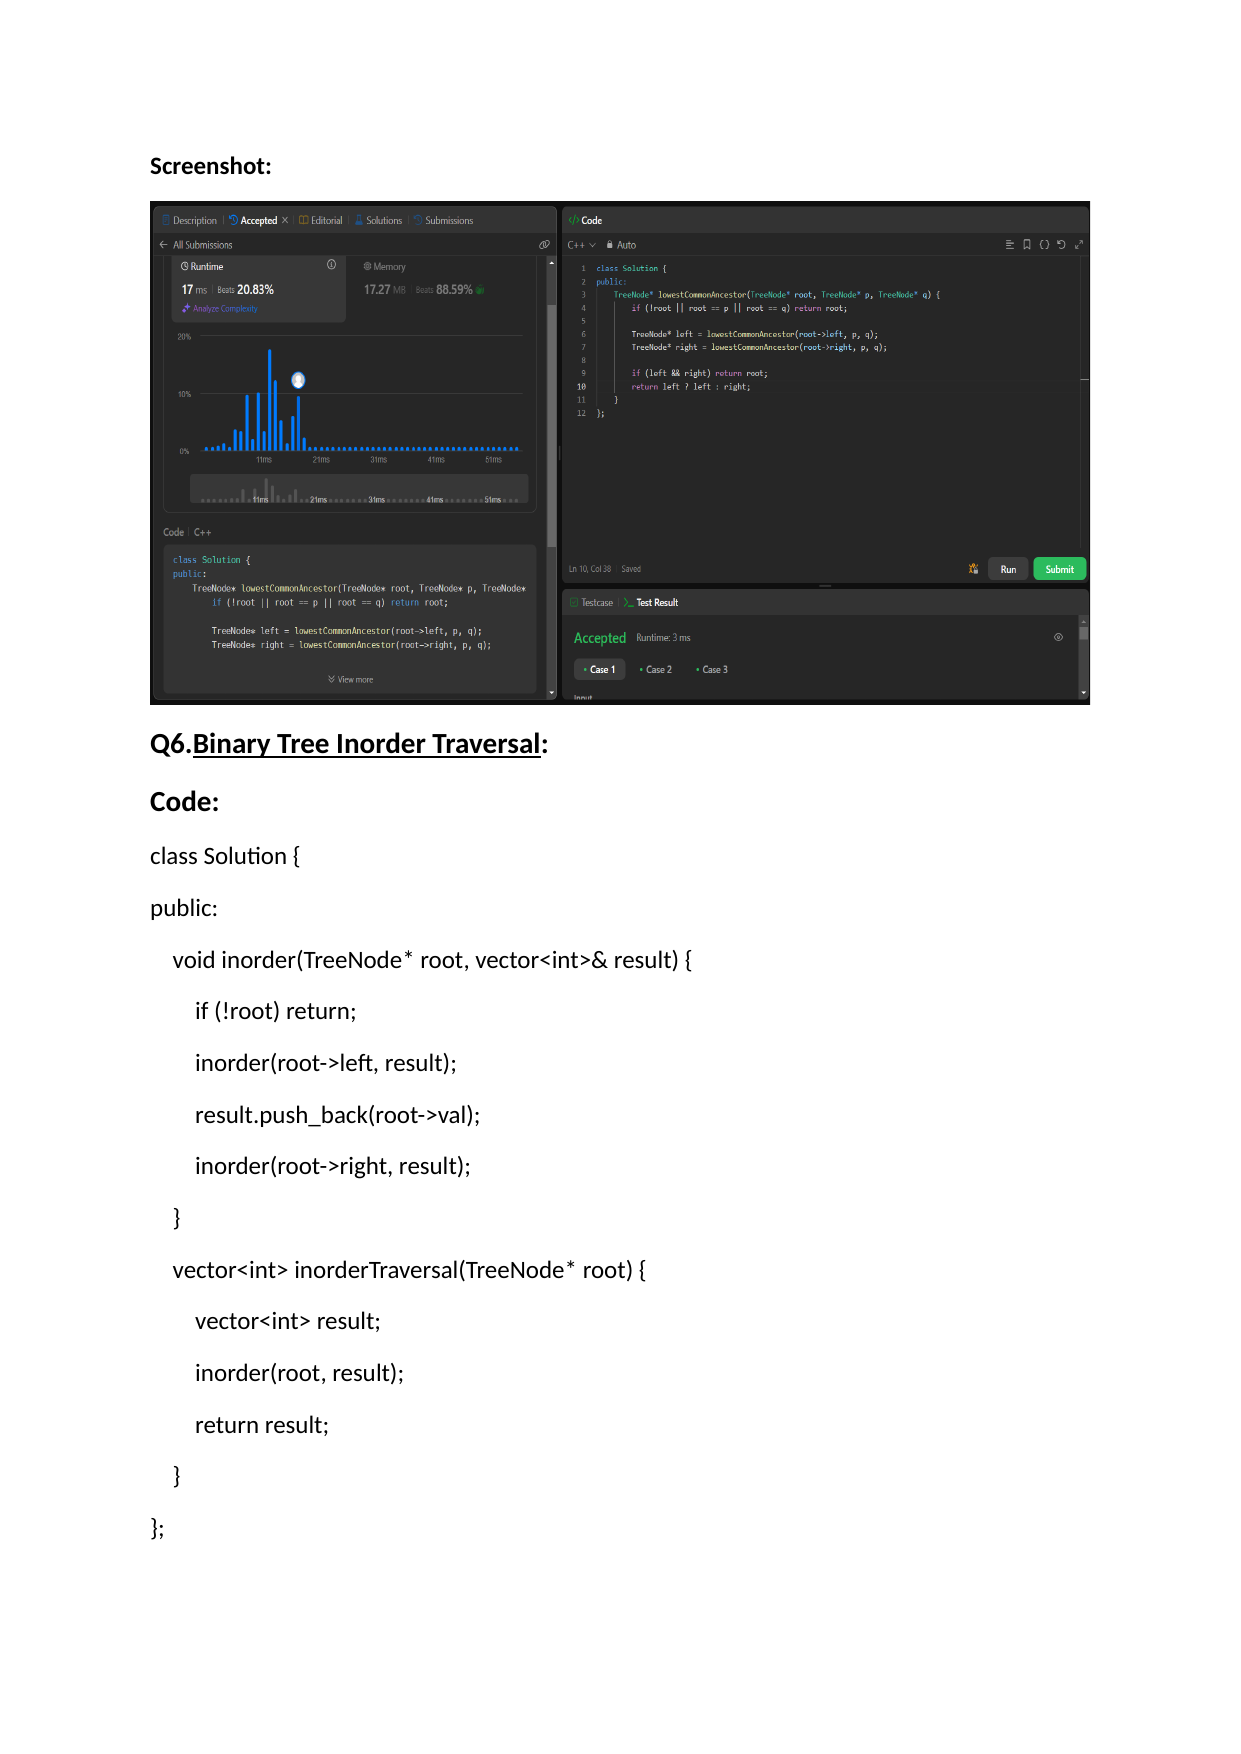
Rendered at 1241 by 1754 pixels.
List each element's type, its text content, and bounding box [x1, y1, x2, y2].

text }; [150, 1512, 1090, 1543]
picture [150, 201, 1091, 705]
text Q6.Binary Tree Inorder Traversal: [150, 725, 1090, 761]
text inorder(root->left, result); [150, 1047, 1090, 1078]
text if (!root) return; [150, 996, 1090, 1026]
text inorder(root, result); [150, 1357, 1090, 1388]
text vector<int> result; [150, 1306, 1090, 1336]
text inorder(root->right, result); [150, 1151, 1090, 1181]
text result.push_back(root->val); [150, 1099, 1090, 1129]
text public: [150, 892, 1090, 923]
text return result; [150, 1409, 1090, 1439]
text void inorder(TreeNode* root, vector<int>& result) { [150, 944, 1090, 974]
text } [150, 1202, 1090, 1233]
text Screenshot: [150, 150, 1090, 181]
text class Solution { [150, 841, 1090, 871]
text Code: [150, 783, 1090, 818]
text vector<int> inorderTraversal(TreeNode* root) { [150, 1254, 1090, 1284]
text } [150, 1461, 1090, 1491]
